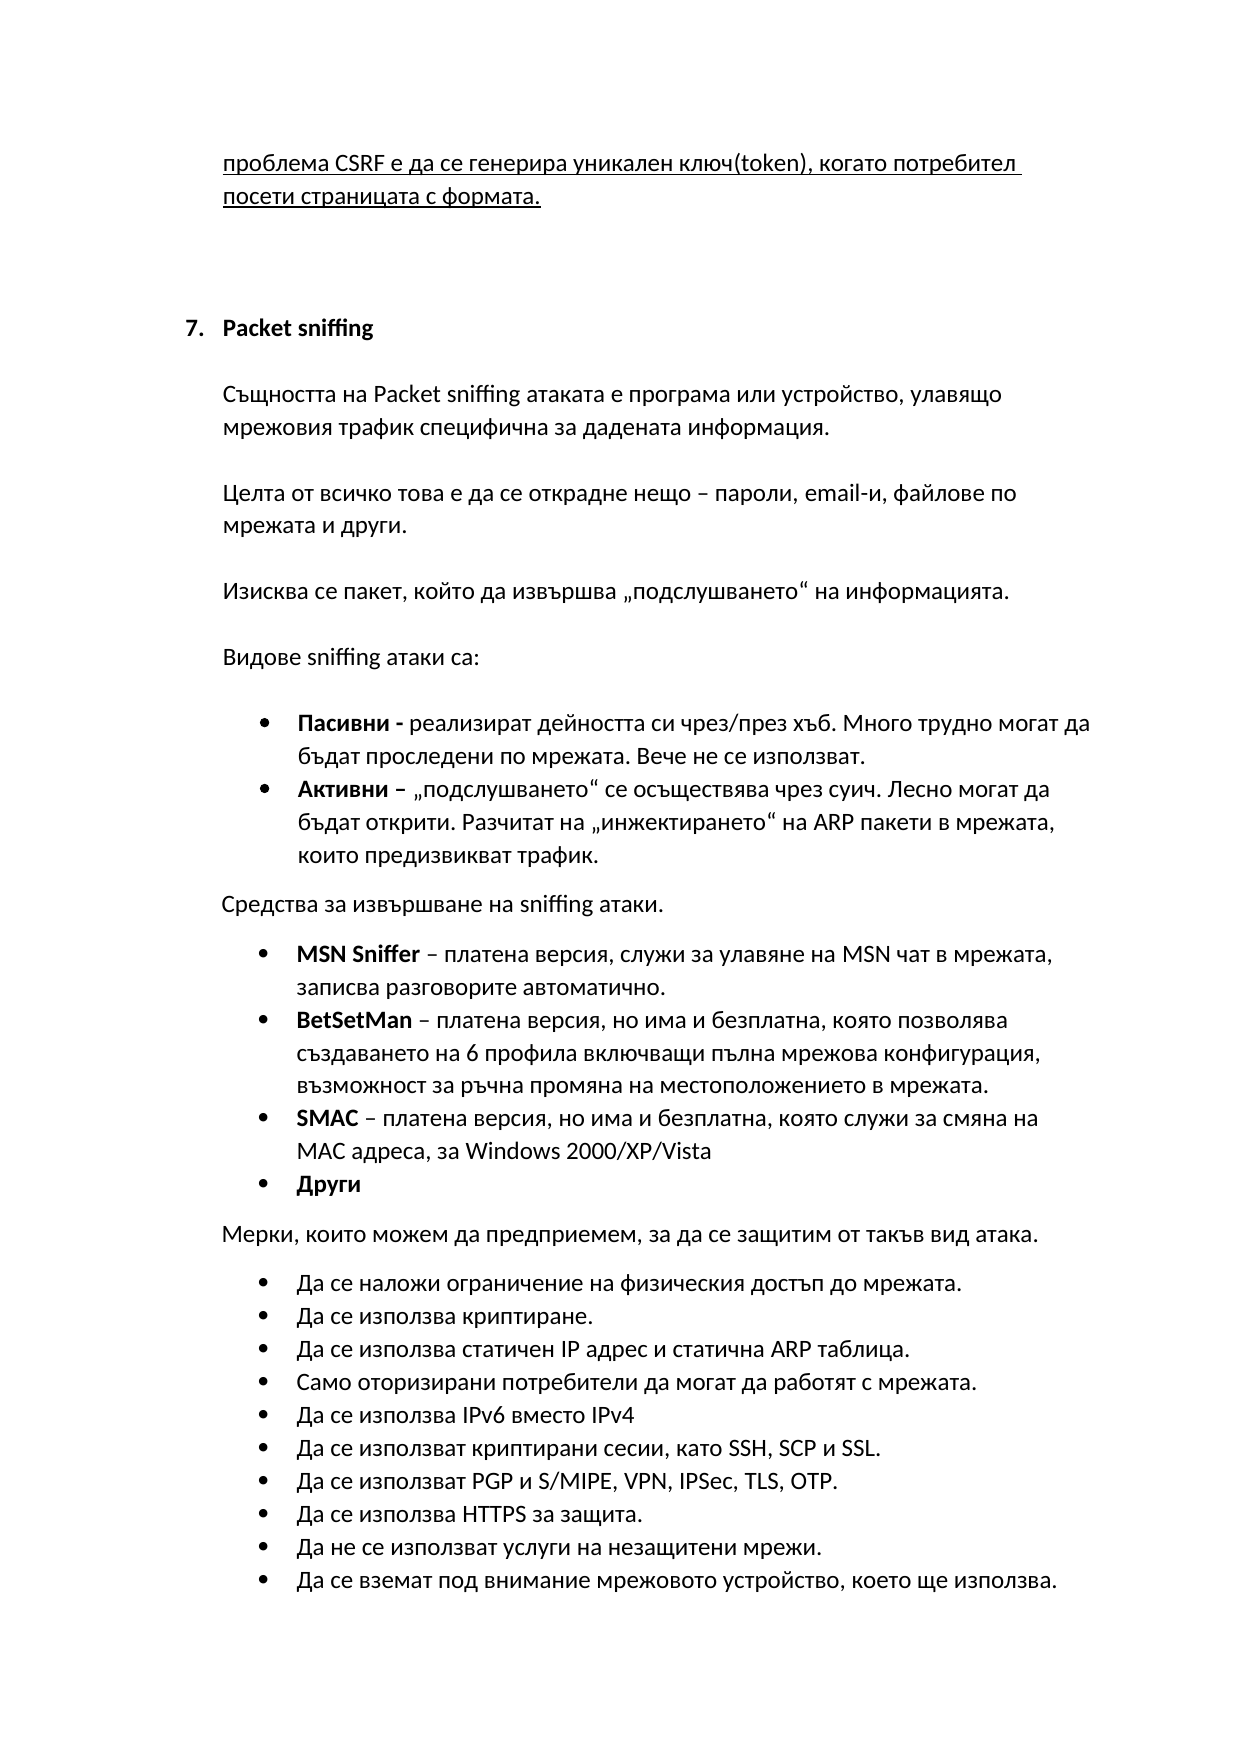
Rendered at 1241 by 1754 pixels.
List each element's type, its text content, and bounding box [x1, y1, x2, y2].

list Да се използват криптирани сесии, като SSH, SCP и SSL. [259, 1432, 1093, 1463]
list Да се вземат под внимание мрежовото устройство, което ще използва. [259, 1564, 1093, 1594]
list Да се използват PGP и S/MIPE, VPN, IPSec, TLS, OTP. [259, 1465, 1093, 1496]
list Активни – „подслушването“ се осъществява чрез суич. Лесно могат да бъдат открити. Разчитат на „инжектирането“ на ARP пакети в мрежата, които предизвикват трафик. [260, 773, 1093, 869]
text Средства за извършване на sniffing атаки. [221, 888, 1093, 919]
list Същността на Packet sniffing атаката е програма или устройство, улавящо мрежовия трафик специфична за дадената информация. [223, 378, 1093, 441]
list Видове sniffing атаки са: [223, 641, 1093, 672]
list Пасивни - реализират дейността си чрез/през хъб. Много трудно могат да бъдат проследени по мрежата. Вече не се използват. [260, 707, 1093, 771]
list Изисква се пакет, който да извършва „подслушването“ на информацията. [223, 576, 1093, 606]
list Само оторизирани потребители да могат да работят с мрежата. [259, 1366, 1093, 1397]
list MSN Sniffer – платена версия, служи за улавяне на MSN чат в мрежата, записва разговорите автоматично. [259, 938, 1093, 1001]
list Други [259, 1168, 1093, 1199]
list Да не се използват услуги на незащитени мрежи. [259, 1531, 1093, 1561]
list Да се използва IPv6 вместо IPv4 [259, 1399, 1093, 1430]
list Да се използва статичен IP адрес и статична ARP таблица. [259, 1333, 1093, 1364]
text Мерки, които можем да предприемем, за да се защитим от такъв вид атака. [221, 1218, 1093, 1248]
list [223, 148, 1093, 211]
list SMAC – платена версия, но има и безплатна, която служи за смяна на MAC адреса, за Windows 2000/XP/Vista [259, 1103, 1093, 1166]
list Да се наложи ограничение на физическия достъп до мрежата. [259, 1268, 1093, 1298]
list Да се използва криптиране. [259, 1301, 1093, 1331]
list BetSetMan – платена версия, но има и безплатна, която позволява създаването на 6 профила включващи пълна мрежова конфигурация, възможност за ръчна промяна на местоположението в мрежата. [259, 1004, 1093, 1100]
list Да се използва HTTPS за защита. [259, 1498, 1093, 1528]
list Целта от всичко това е да се открадне нещо – пароли, email-и, файлове по мрежата и други. [223, 477, 1093, 540]
list Packet sniffing [185, 312, 1093, 343]
